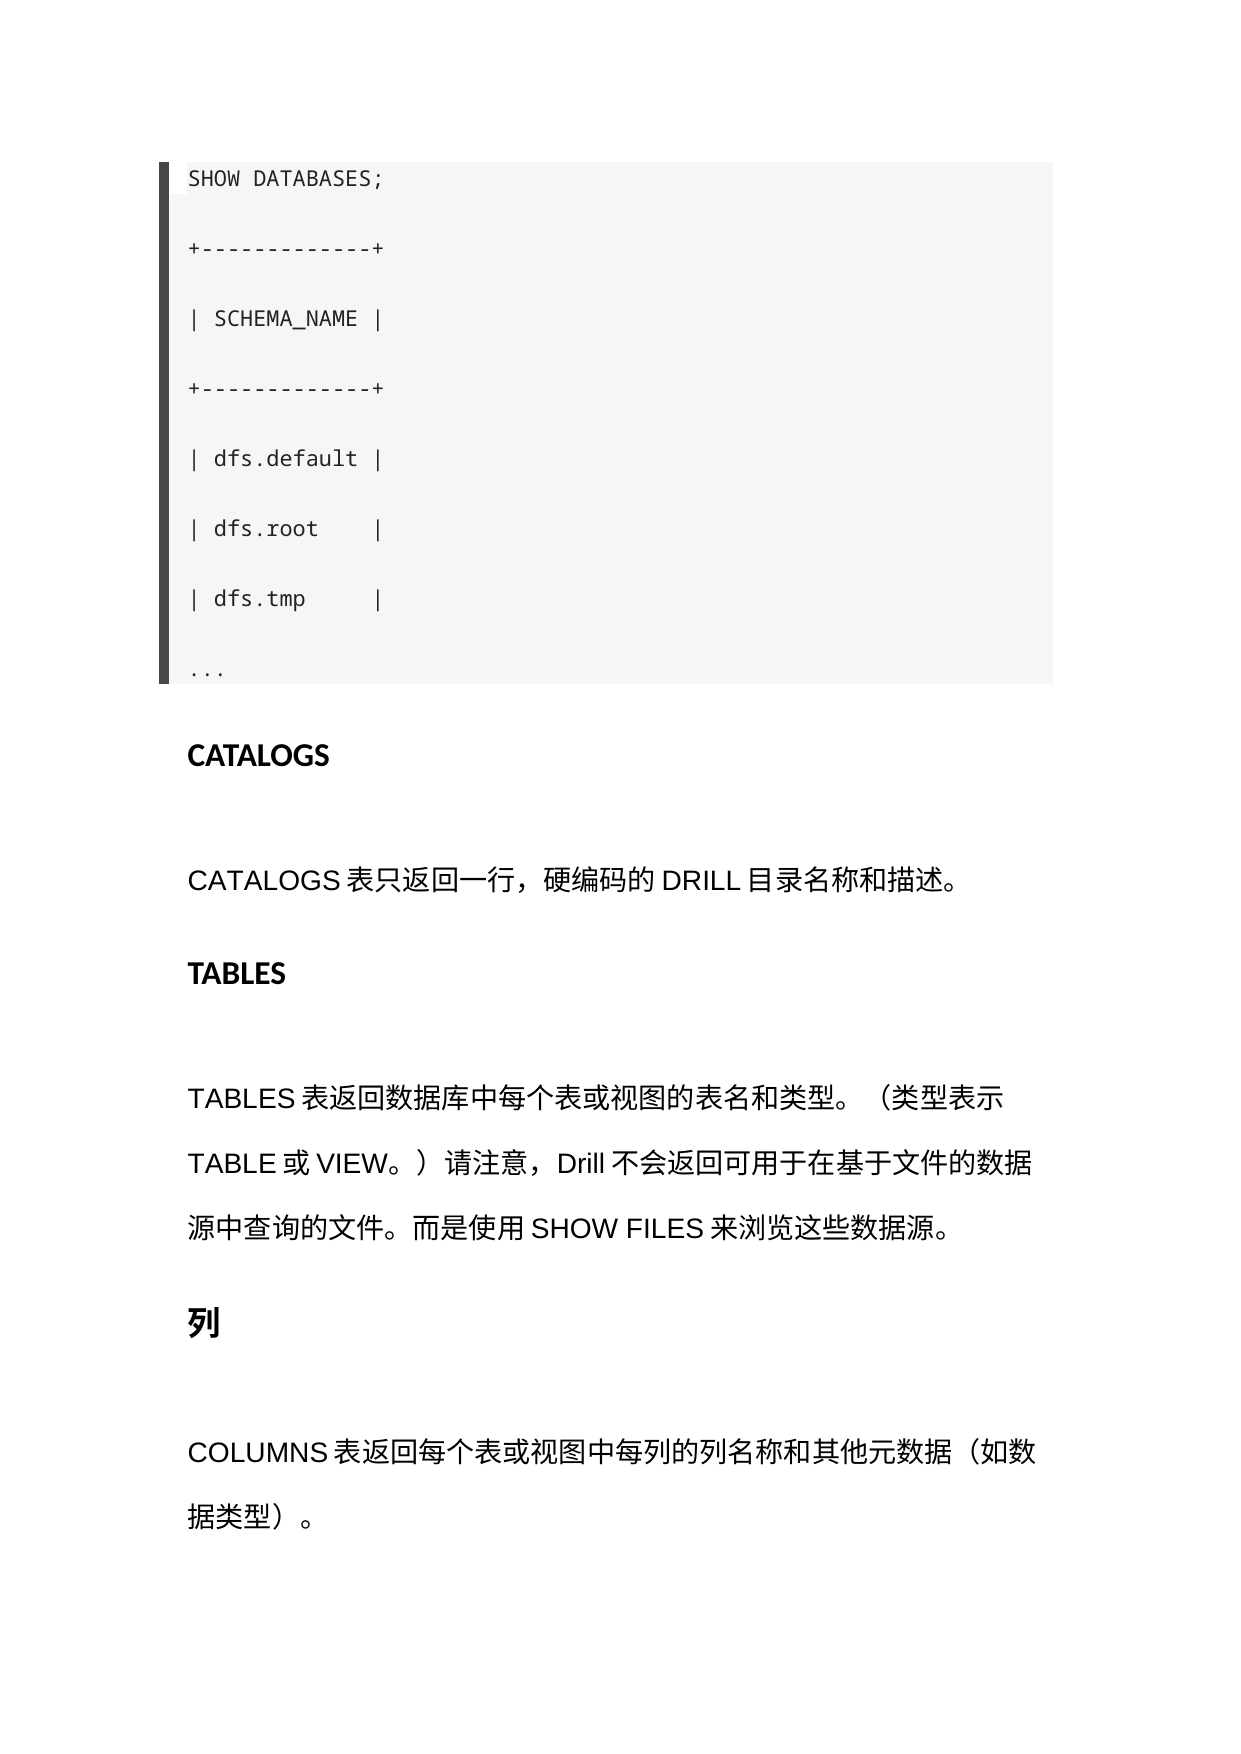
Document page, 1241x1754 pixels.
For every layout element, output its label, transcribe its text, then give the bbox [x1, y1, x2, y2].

text +-------------+ [169, 372, 1053, 404]
text | dfs.tmp | [169, 582, 1053, 614]
text COLUMNS表返回每个表或视图中每列的列名称和其他元数据（如数据类型）。 [187, 1417, 1053, 1547]
text | dfs.default | [169, 442, 1053, 474]
text TABLES表返回数据库中每个表或视图的表名和类型。（类型表示TABLE或VIEW。）请注意，Drill不会返回可用于在基于文件的数据源中查询的文件。而是使用SHOW FILES来浏览这些数据源。 [187, 1064, 1053, 1259]
subtitle TABLES [187, 940, 1053, 1005]
text CATALOGS表只返回一行，硬编码的DRILL目录名称和描述。 [187, 846, 1053, 911]
text SHOW DATABASES; [187, 162, 1053, 194]
subtitle CATALOGS [187, 722, 1053, 787]
subtitle 列 [187, 1288, 1053, 1353]
text | dfs.root | [169, 512, 1053, 544]
text ... [169, 652, 1053, 684]
text | SCHEMA_NAME | [169, 302, 1053, 334]
text +-------------+ [169, 232, 1053, 264]
